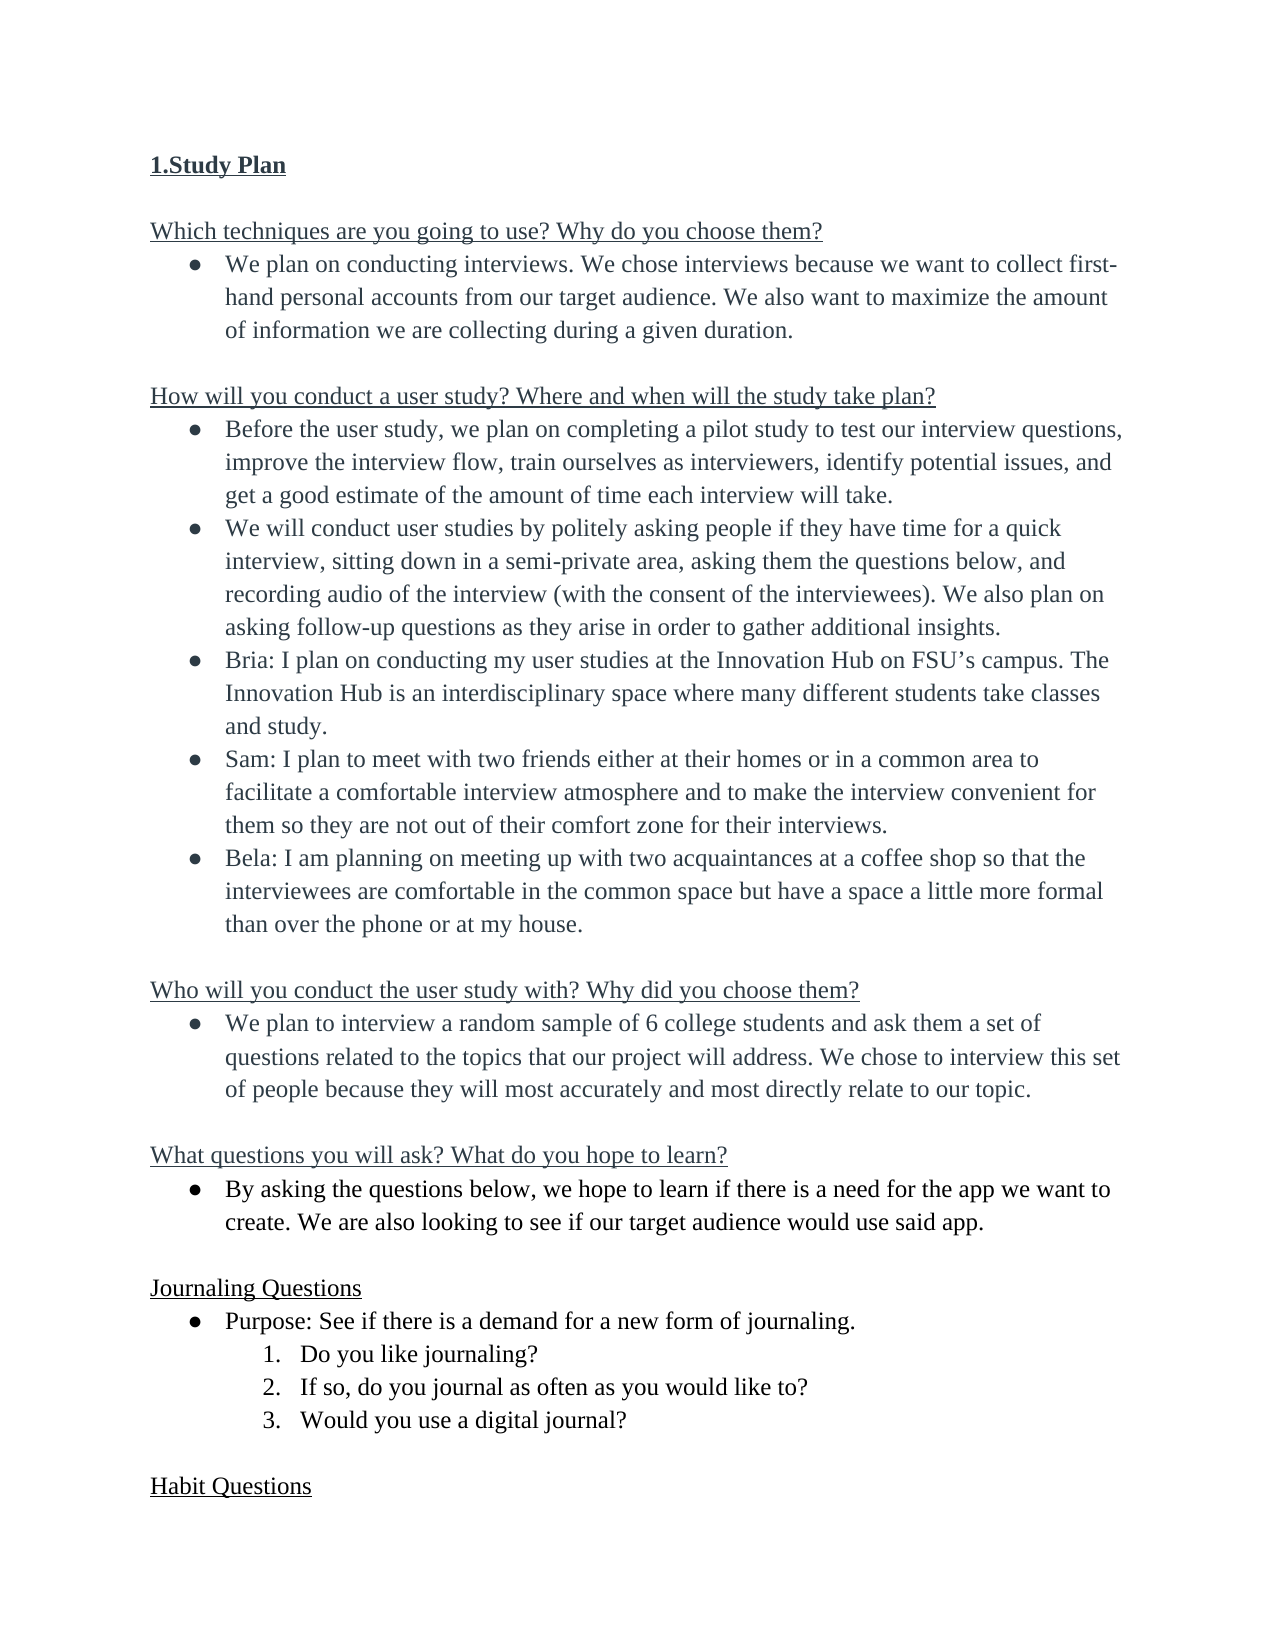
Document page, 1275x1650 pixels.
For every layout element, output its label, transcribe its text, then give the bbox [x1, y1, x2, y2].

text Which techniques are you going to use? Why do you choose them? [150, 216, 1125, 245]
text Habit Questions [150, 1471, 1125, 1499]
text What questions you will ask? What do you hope to learn? [150, 1141, 1125, 1169]
list Would you use a digital journal? [262, 1405, 1125, 1433]
list We plan on conducting interviews. We chose interviews because we want to collect first-hand personal accounts from our target audience. We also want to maximize the amount of information we are collecting during a given duration. [187, 249, 1125, 344]
list Bria: I plan on conducting my user studies at the Innovation Hub on FSU’s campus. The Innovation Hub is an interdisciplinary space where many different students take classes and study. [187, 645, 1125, 740]
text Journaling Questions [150, 1273, 1125, 1301]
text How will you conduct a user study? Where and when will the study take plan? [150, 381, 1125, 410]
list If so, do you journal as often as you would like to? [262, 1372, 1125, 1401]
text 1.Study Plan [150, 150, 1125, 179]
list Bela: I am planning on meeting up with two acquaintances at a coffee shop so that the interviewees are comfortable in the common space but have a space a little more formal than over the phone or at my house. [187, 843, 1125, 938]
list Purpose: See if there is a demand for a new form of journaling. [187, 1306, 1125, 1334]
list Sam: I plan to meet with two friends either at their homes or in a common area to facilitate a comfortable interview atmosphere and to make the interview convenient for them so they are not out of their comfort zone for their interviews. [187, 744, 1125, 839]
text Who will you conduct the user study with? Why did you choose them? [150, 976, 1125, 1004]
list By asking the questions below, we hope to learn if there is a need for the app we want to create. We are also looking to see if our target audience would use said app. [187, 1174, 1125, 1235]
list Before the user study, we plan on completing a pilot study to test our interview questions, improve the interview flow, train ourselves as interviewers, identify potential issues, and get a good estimate of the amount of time each interview will take. [187, 414, 1125, 509]
list We plan to interview a random sample of 6 college students and ask them a set of questions related to the topics that our project will address. We chose to interview this set of people because they will most accurately and most directly relate to our topic. [187, 1008, 1125, 1103]
list Do you like journaling? [262, 1339, 1125, 1367]
list We will conduct user studies by politely asking people if they have time for a quick interview, sitting down in a semi-private area, asking them the questions below, and recording audio of the interview (with the consent of the interviewees). We also plan on asking follow-up questions as they arise in order to gather additional insights. [187, 513, 1125, 641]
